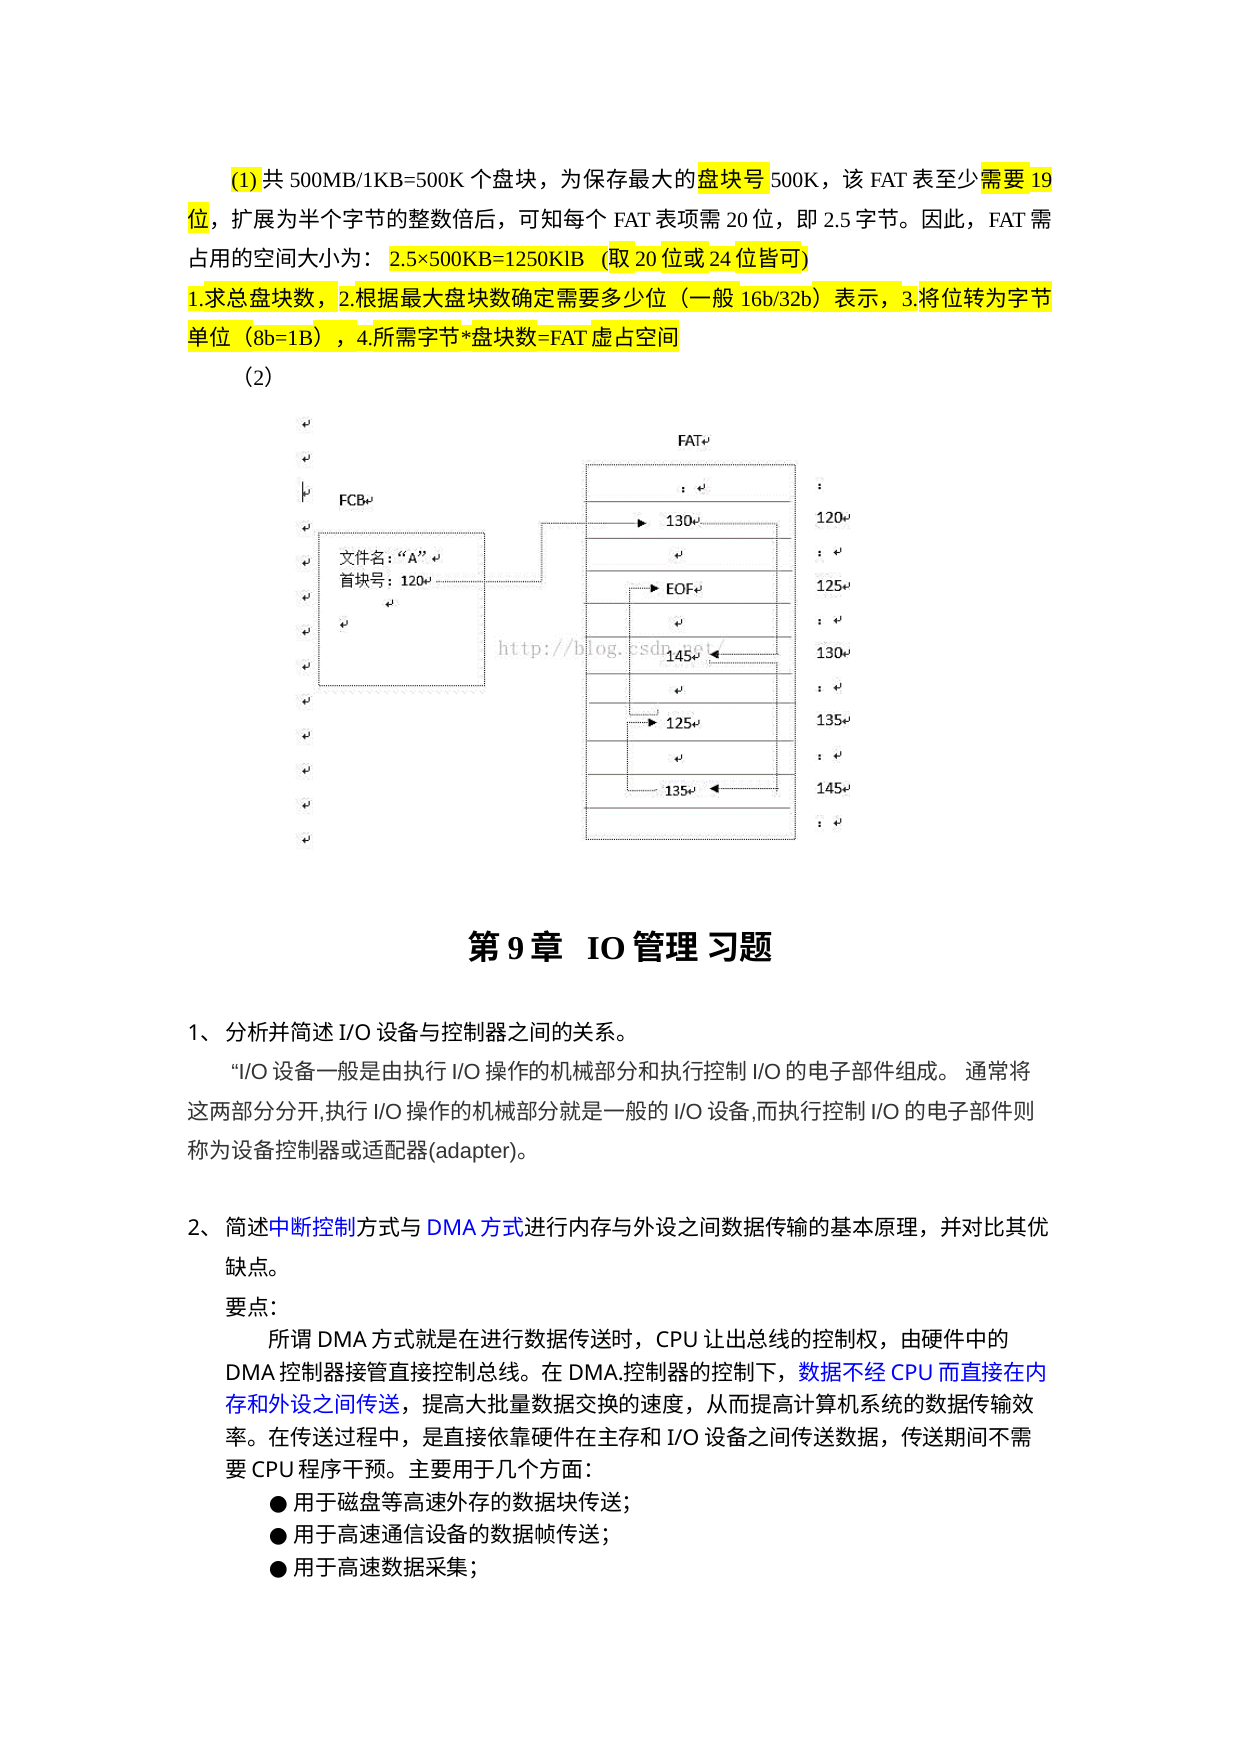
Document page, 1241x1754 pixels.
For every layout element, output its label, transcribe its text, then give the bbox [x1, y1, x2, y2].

list 分析并简述I/O设备与控制器之间的关系。 [187, 1014, 1053, 1046]
list 所谓DMA方式就是在进行数据传送时，CPU让出总线的控制权，由硬件中的DMA控制器接管直接控制总线。在DMA.控制器的控制下，数据不经CPU而直接在内存和外设之间传送，提高大批量数据交换的速度，从而提高计算机系统的数据传输效率。在传送过程中，是直接依靠硬件在主存和I/O设备之间传送数据，传送期间不需要CPU程序干预。主要用于几个方面： [225, 1322, 1053, 1484]
list 1.求总盘块数，2.根据最大盘块数确定需要多少位（一般16b/32b）表示，3.将位转为字节单位（8b=1B），4.所需字节*盘块数=FAT虚占空间 [187, 281, 1053, 352]
list 简述中断控制方式与DMA方式进行内存与外设之间数据传输的基本原理，并对比其优缺点。 [187, 1210, 1053, 1282]
list 共500MB/1KB=500K个盘块，为保存最大的盘块号500K，该FAT表至少需要19位，扩展为半个字节的整数倍后，可知每个FAT表项需20位，即2.5字节。因此，FAT需占用的空间大小为： 2.5×500KB=1250KlB (取20位或24位皆可) [187, 162, 1053, 273]
text “I/O设备一般是由执行I/O操作的机械部分和执行控制I/O的电子部件组成。 通常将这两部分分开,执行I/O操作的机械部分就是一般的I/O设备,而执行控制I/O的电子部件则称为设备控制器或适配器(adapter)。 [187, 1054, 1053, 1165]
list ● 用于高速通信设备的数据帧传送； [225, 1517, 1053, 1549]
text 第9章 IO管理 习题 [187, 912, 1053, 977]
list 要点： [225, 1289, 1053, 1322]
text （2） [187, 360, 1053, 392]
picture [287, 408, 916, 866]
list ● 用于高速数据采集； [225, 1549, 1053, 1582]
list ● 用于磁盘等高速外存的数据块传送； [225, 1484, 1053, 1517]
